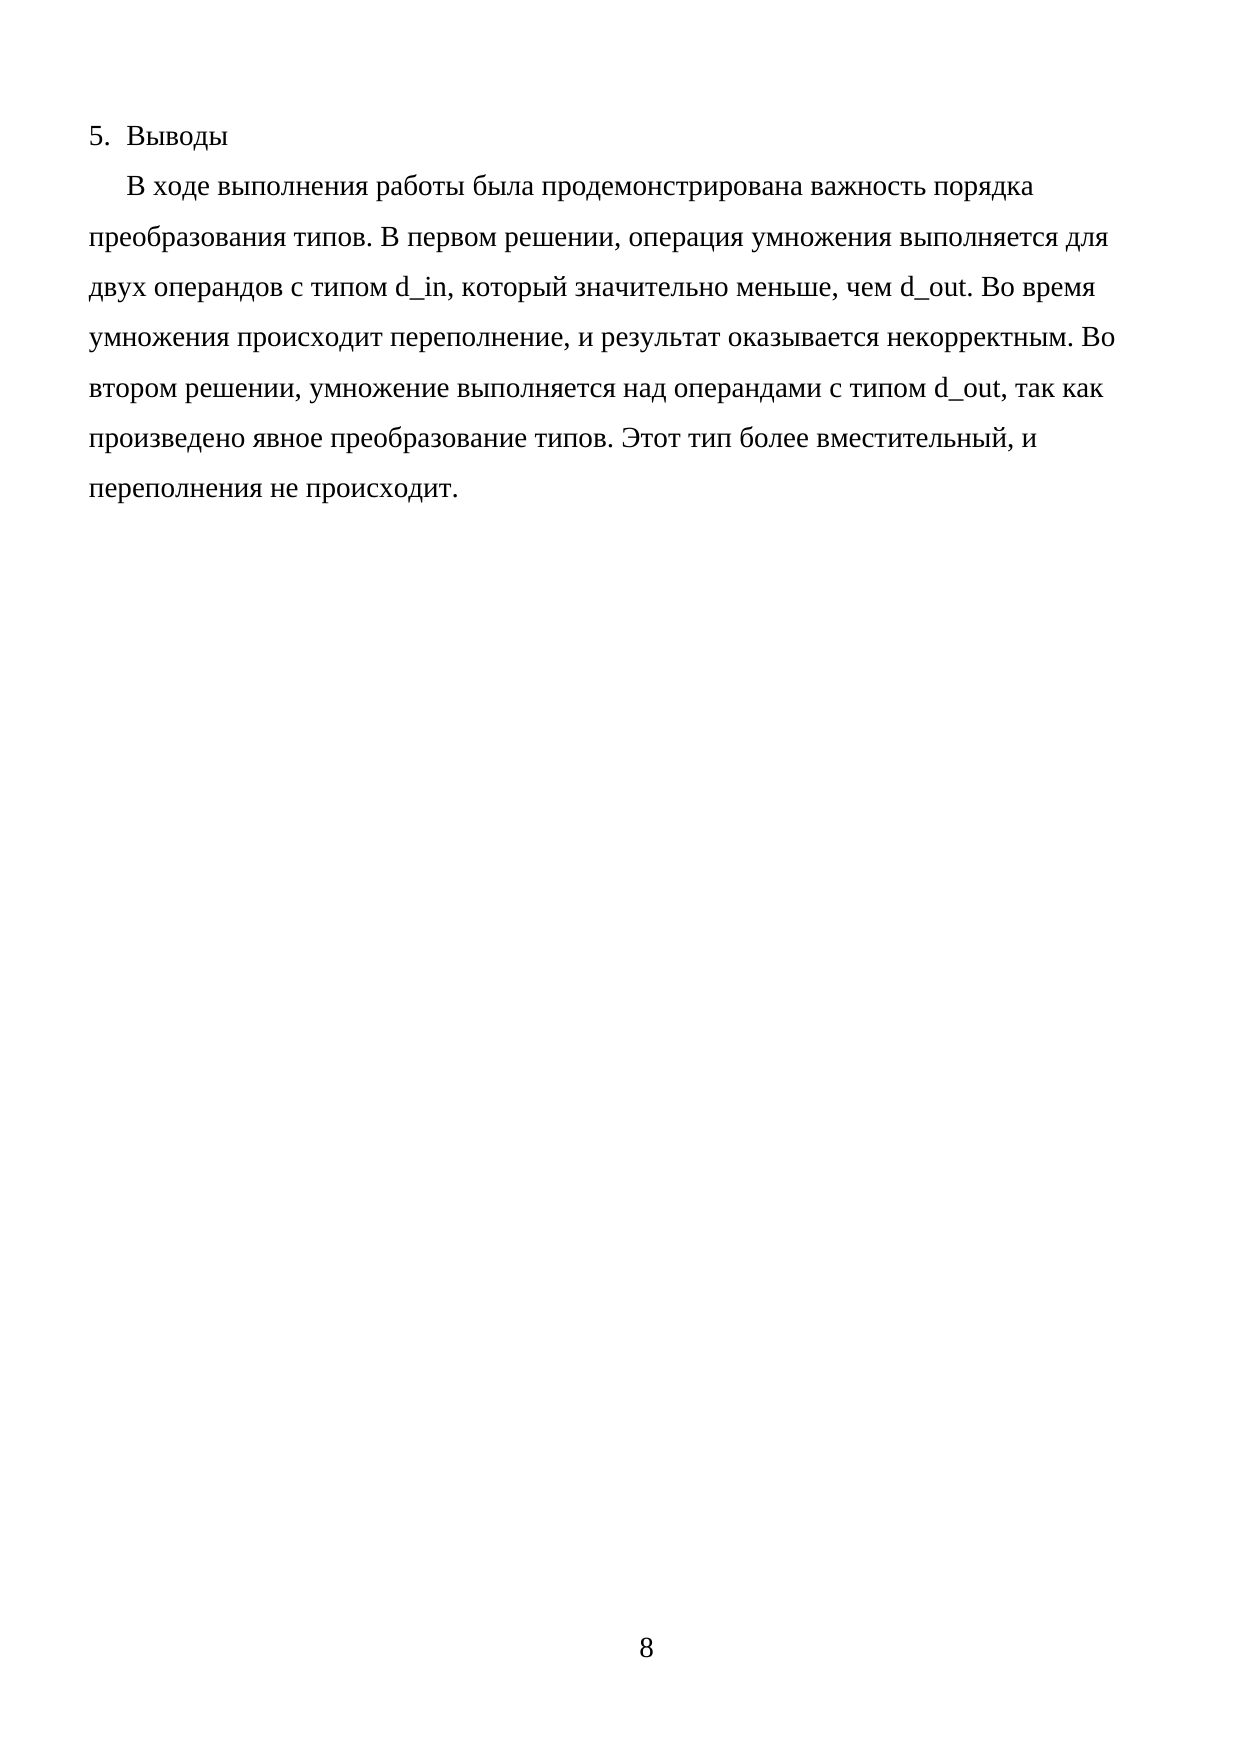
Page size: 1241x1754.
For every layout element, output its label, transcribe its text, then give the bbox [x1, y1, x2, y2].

list Выводы [89, 118, 1167, 152]
text В ходе выполнения работы была продемонстрирована важность порядка преобразования типов. В первом решении, операция умножения выполняется для двух операндов с типом d_in, который значительно меньше, чем d_out. Во время умножения происходит переполнение, и результат оказывается некорректным. Во втором решении, умножение выполняется над операндами с типом d_out, так как произведено явное преобразование типов. Этот тип более вместительный, и переполнения не происходит. [89, 168, 1167, 504]
